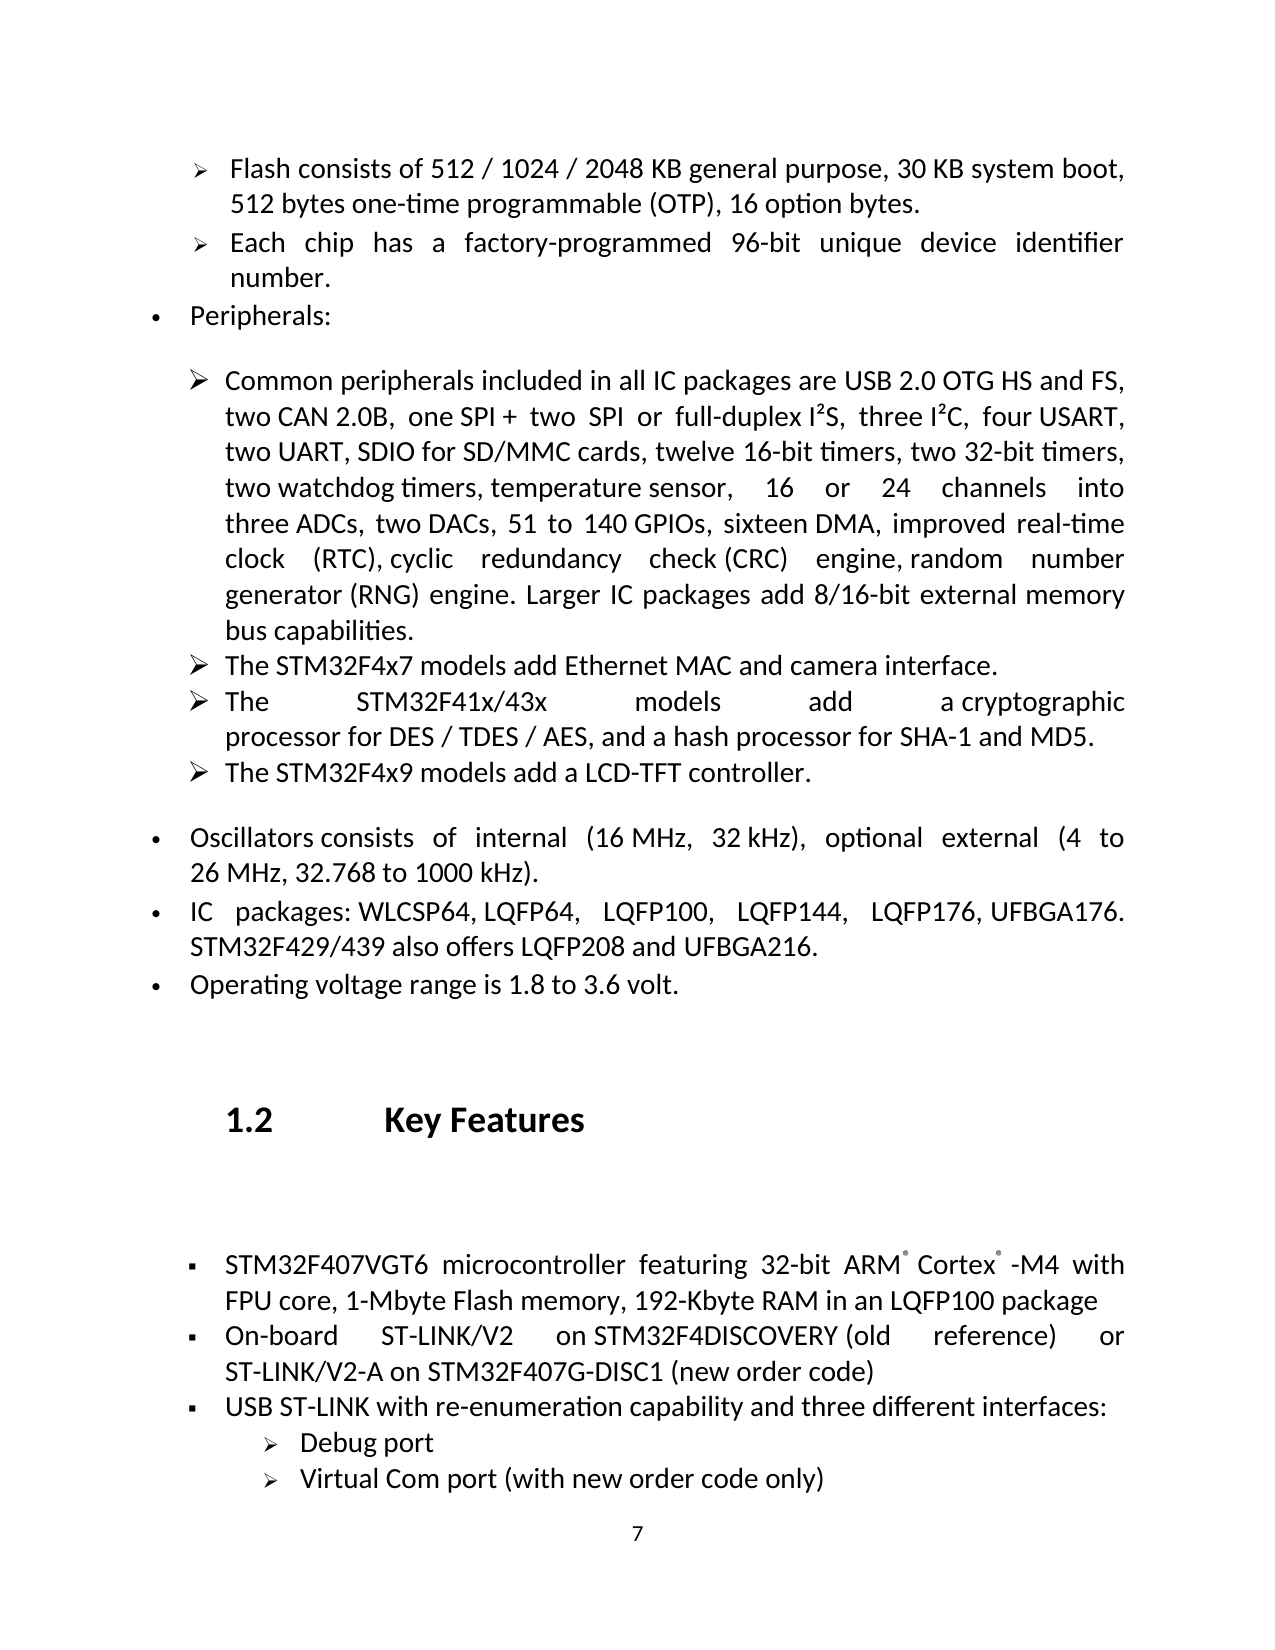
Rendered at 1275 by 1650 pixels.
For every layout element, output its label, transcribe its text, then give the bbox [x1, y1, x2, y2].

list Key Features [225, 1096, 1125, 1142]
list Flash consists of 512 / 1024 / 2048 KB general purpose, 30 KB system boot, 512 bytes one-time programmable (OTP), 16 option bytes. [192, 150, 1125, 221]
list Debug port [262, 1424, 1125, 1460]
list The STM32F4x9 models add a LCD-TFT controller. [187, 754, 1125, 790]
list Oscillators consists of internal (16 MHz, 32 kHz), optional external (4 to 26 MHz, 32.768 to 1000 kHz). [152, 819, 1125, 890]
list Common peripherals included in all IC packages are USB 2.0 OTG HS and FS, two CAN 2.0B, one SPI + two SPI or full-duplex I²S, three I²C, four USART, two UART, SDIO for SD/MMC cards, twelve 16-bit timers, two 32-bit timers, two watchdog timers, temperature sensor, 16 or 24 channels into three ADCs, two DACs, 51 to 140 GPIOs, sixteen DMA, improved real-time clock (RTC), cyclic redundancy check (CRC) engine, random number generator (RNG) engine. Larger IC packages add 8/16-bit external memory bus capabilities. [187, 362, 1125, 647]
list Virtual Com port (with new order code only) [262, 1460, 1125, 1495]
list IC packages: WLCSP64, LQFP64, LQFP100, LQFP144, LQFP176, UFBGA176. STM32F429/439 also offers LQFP208 and UFBGA216. [152, 893, 1125, 964]
list The STM32F4x7 models add Ethernet MAC and camera interface. [187, 647, 1125, 683]
list On-board ST-LINK/V2 on STM32F4DISCOVERY (old reference) or ST-LINK/V2-A on STM32F407G-DISC1 (new order code) [187, 1317, 1125, 1388]
list STM32F407VGT6 microcontroller featuring 32-bit ARM® Cortex® -M4 with FPU core, 1-Mbyte Flash memory, 192-Kbyte RAM in an LQFP100 package [187, 1246, 1125, 1317]
list Operating voltage range is 1.8 to 3.6 volt. [152, 966, 1125, 1002]
list Each chip has a factory-programmed 96-bit unique device identifier number. [192, 224, 1125, 295]
list Peripherals: [152, 297, 1125, 333]
list USB ST-LINK with re-enumeration capability and three different interfaces: [187, 1388, 1125, 1424]
list The STM32F41x/43x models add a cryptographic processor for DES / TDES / AES, and a hash processor for SHA-1 and MD5. [187, 683, 1125, 754]
